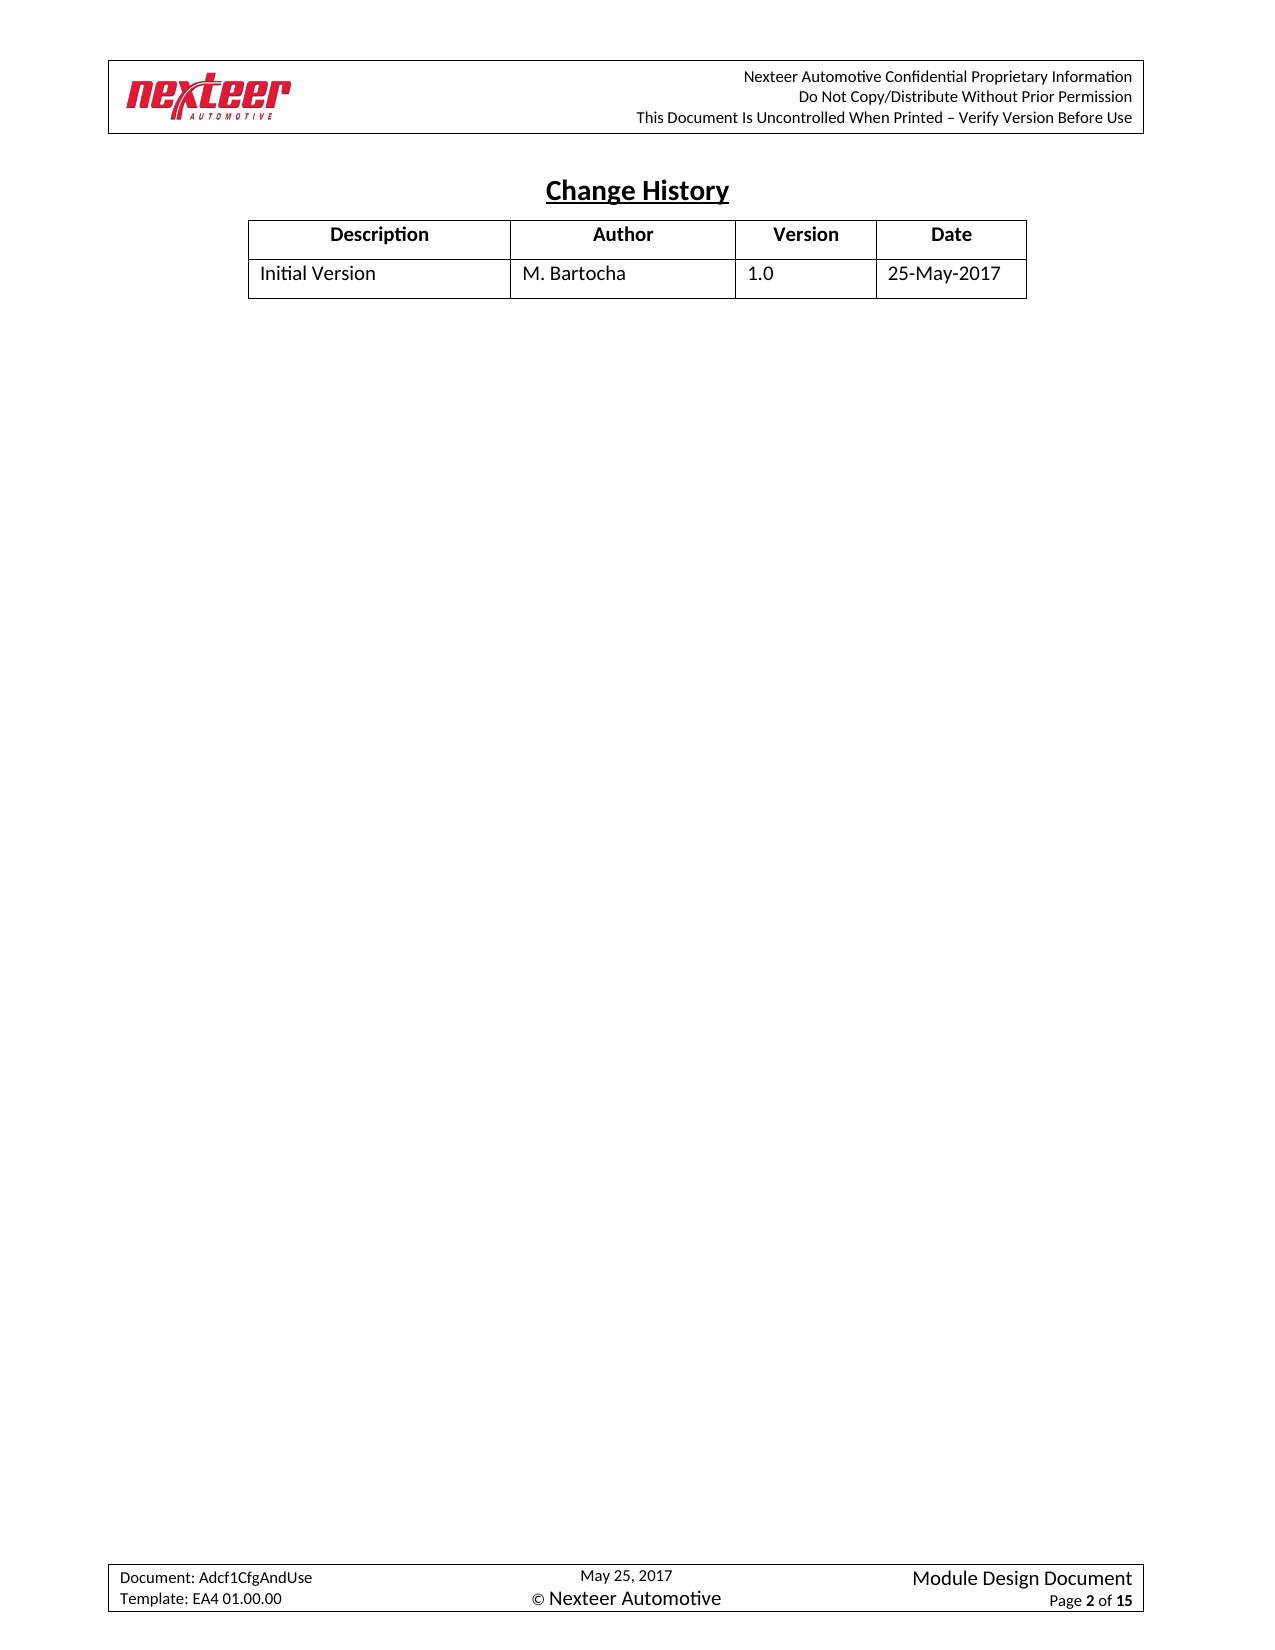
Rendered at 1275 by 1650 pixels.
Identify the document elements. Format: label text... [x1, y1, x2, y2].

table_cell 25-May-2017 [877, 260, 1026, 298]
table_cell Initial Version [249, 260, 510, 298]
table_header Author [511, 221, 735, 259]
table_cell M. Bartocha [511, 260, 735, 298]
table_header Version [736, 221, 876, 259]
table_cell 1.0 [736, 260, 876, 298]
table_header Date [877, 221, 1026, 259]
text Saginaw, MI, USAChange History [120, 172, 1155, 207]
picture [120, 61, 295, 133]
table_header Description [249, 221, 510, 259]
